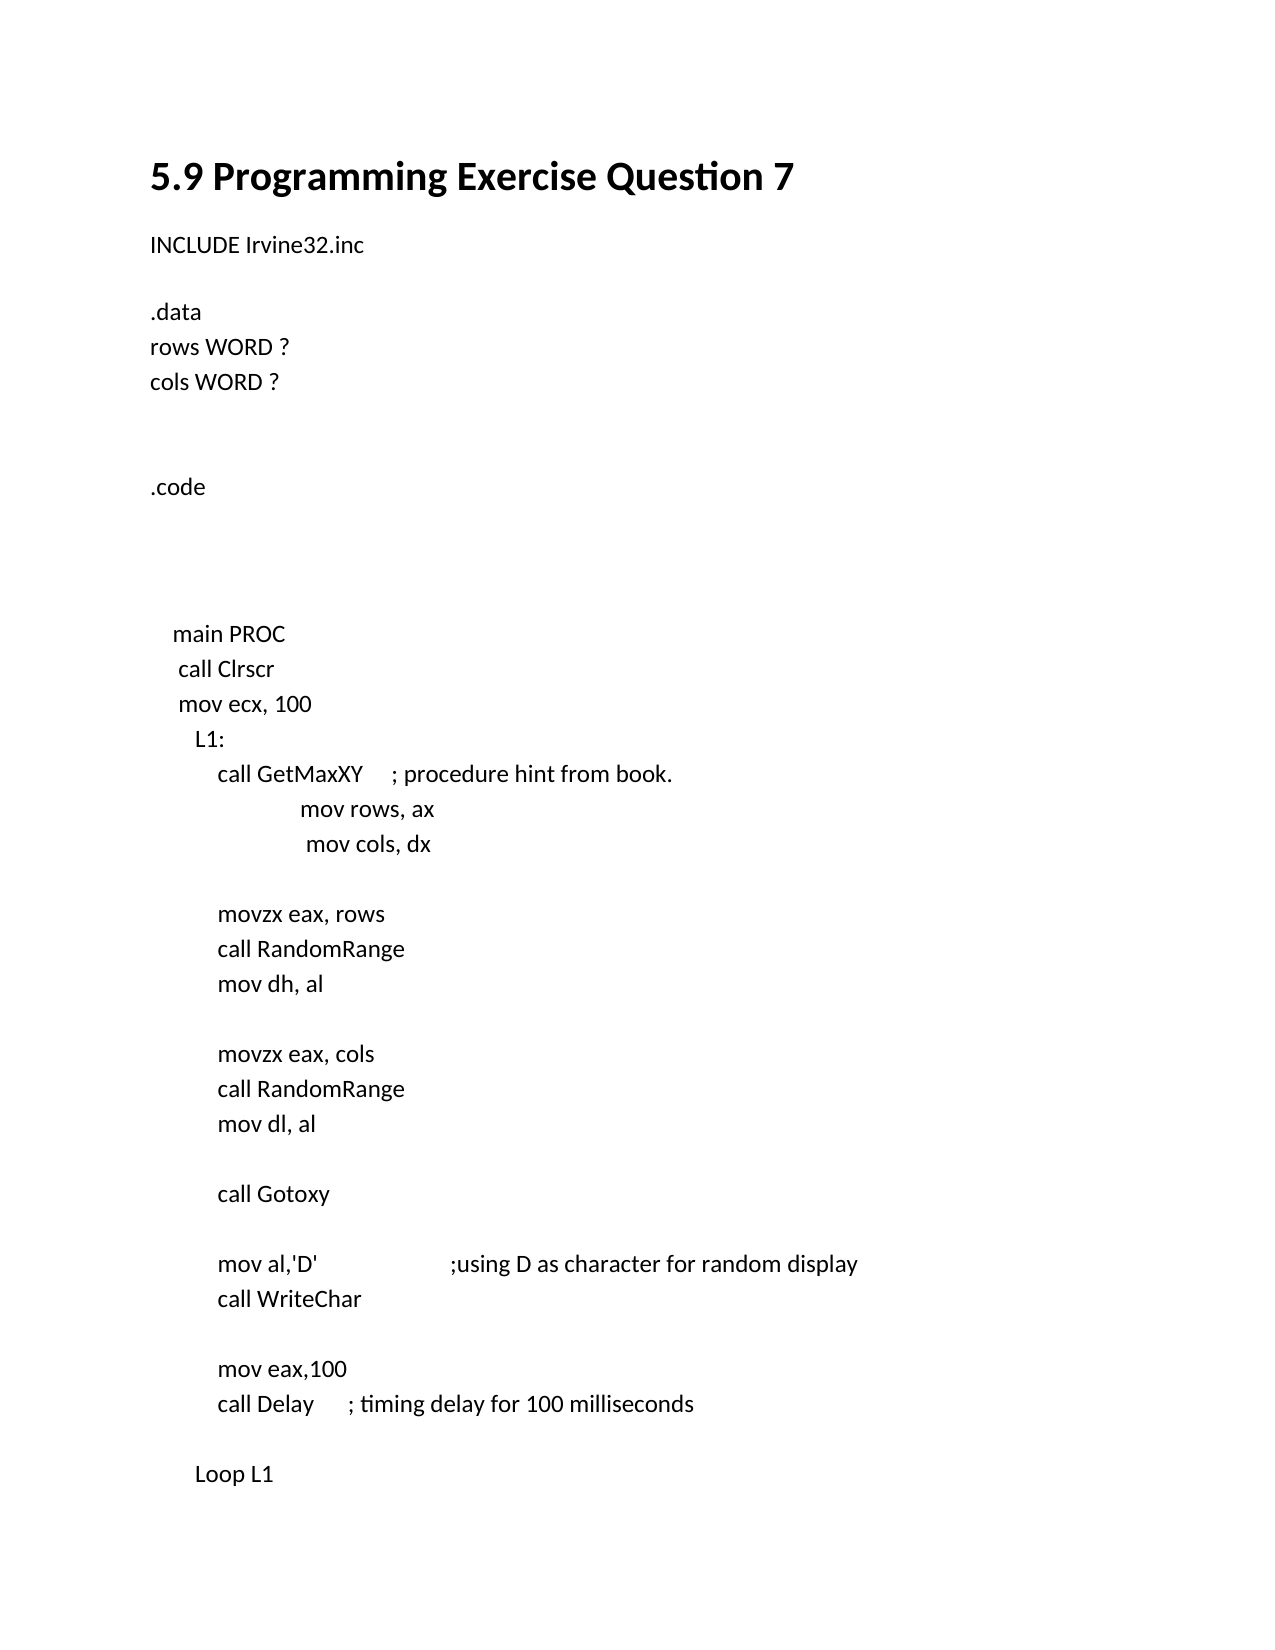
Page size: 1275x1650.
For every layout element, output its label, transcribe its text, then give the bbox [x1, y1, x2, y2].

text INCLUDE Irvine32.inc .data rows WORD ? cols WORD ? .code [150, 229, 1125, 502]
text 5.9 Programming Exercise Question 7 [150, 150, 1125, 201]
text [150, 583, 1125, 1489]
